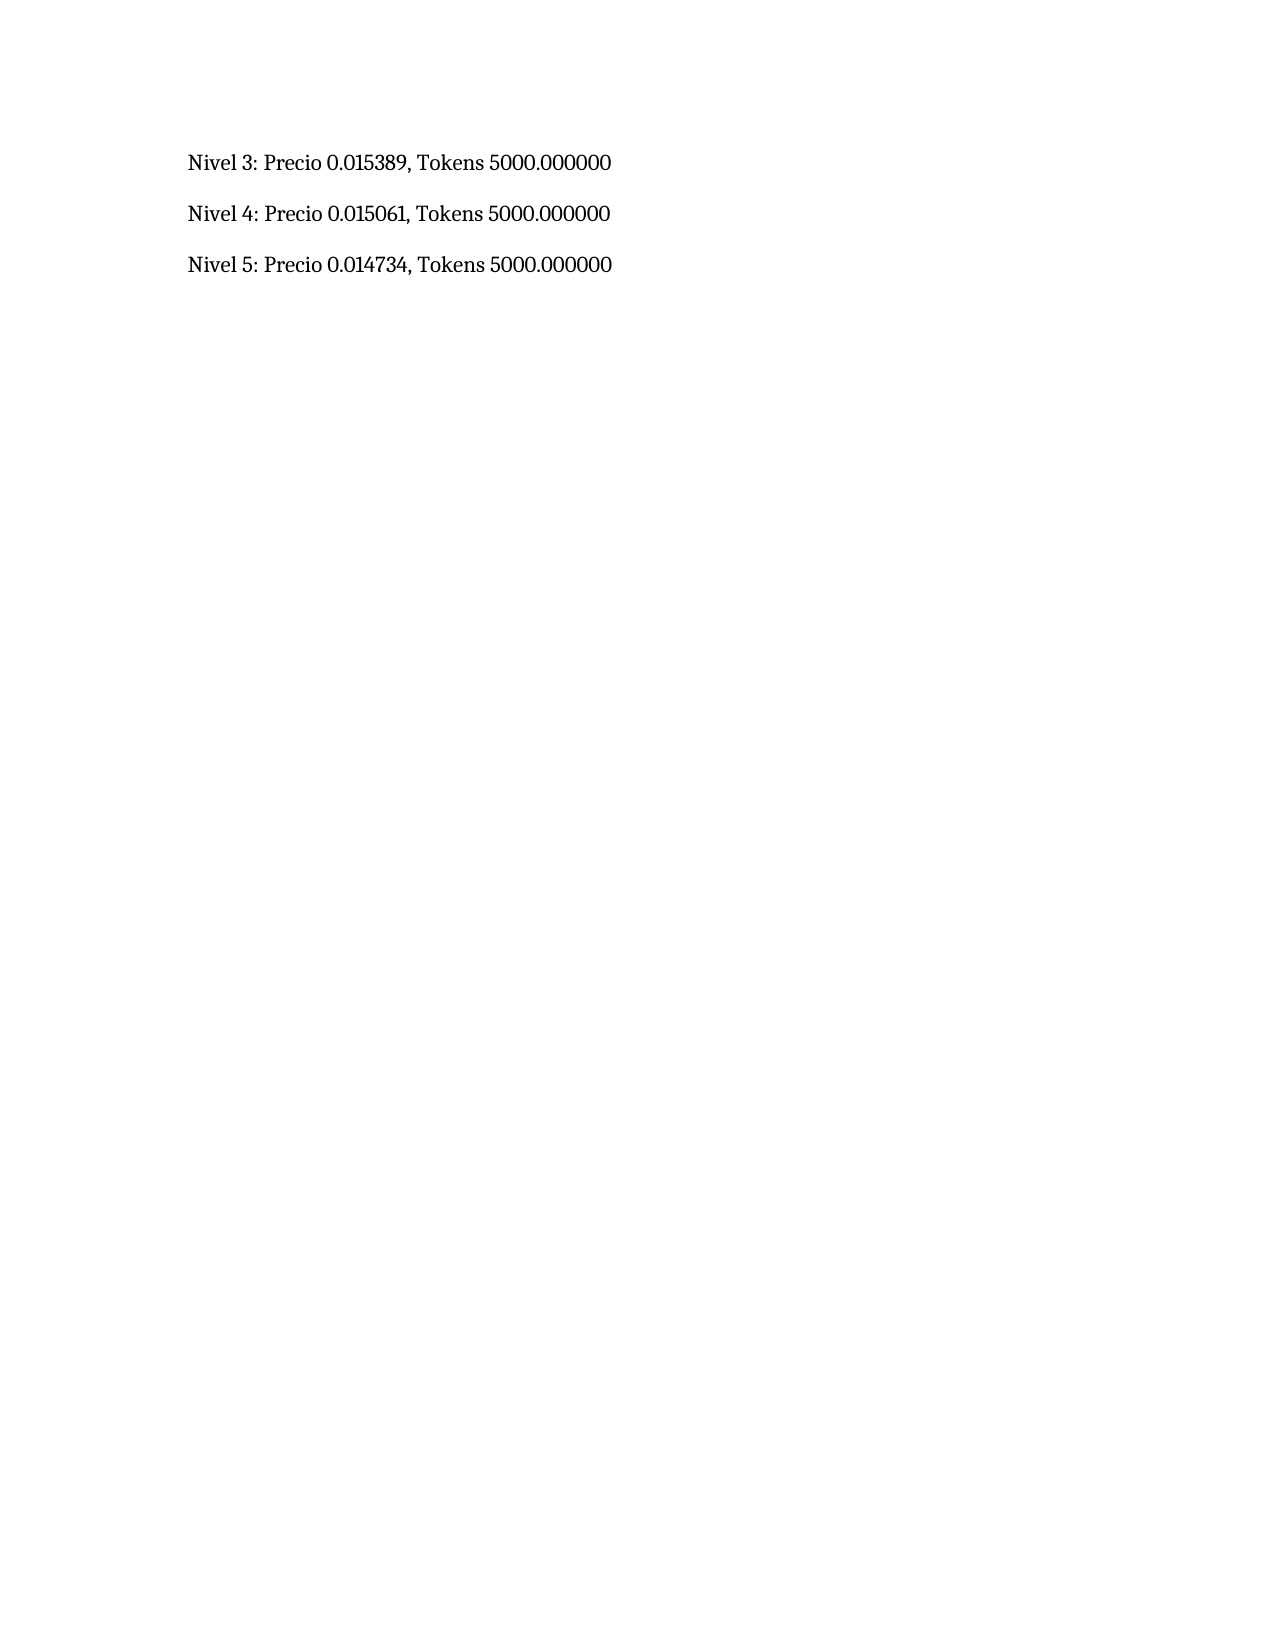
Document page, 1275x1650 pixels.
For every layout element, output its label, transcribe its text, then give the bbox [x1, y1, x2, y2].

text Nivel 3: Precio 0.015389, Tokens 5000.000000 [187, 150, 1087, 176]
text Nivel 5: Precio 0.014734, Tokens 5000.000000 [187, 252, 1087, 278]
text Nivel 4: Precio 0.015061, Tokens 5000.000000 [187, 201, 1087, 227]
